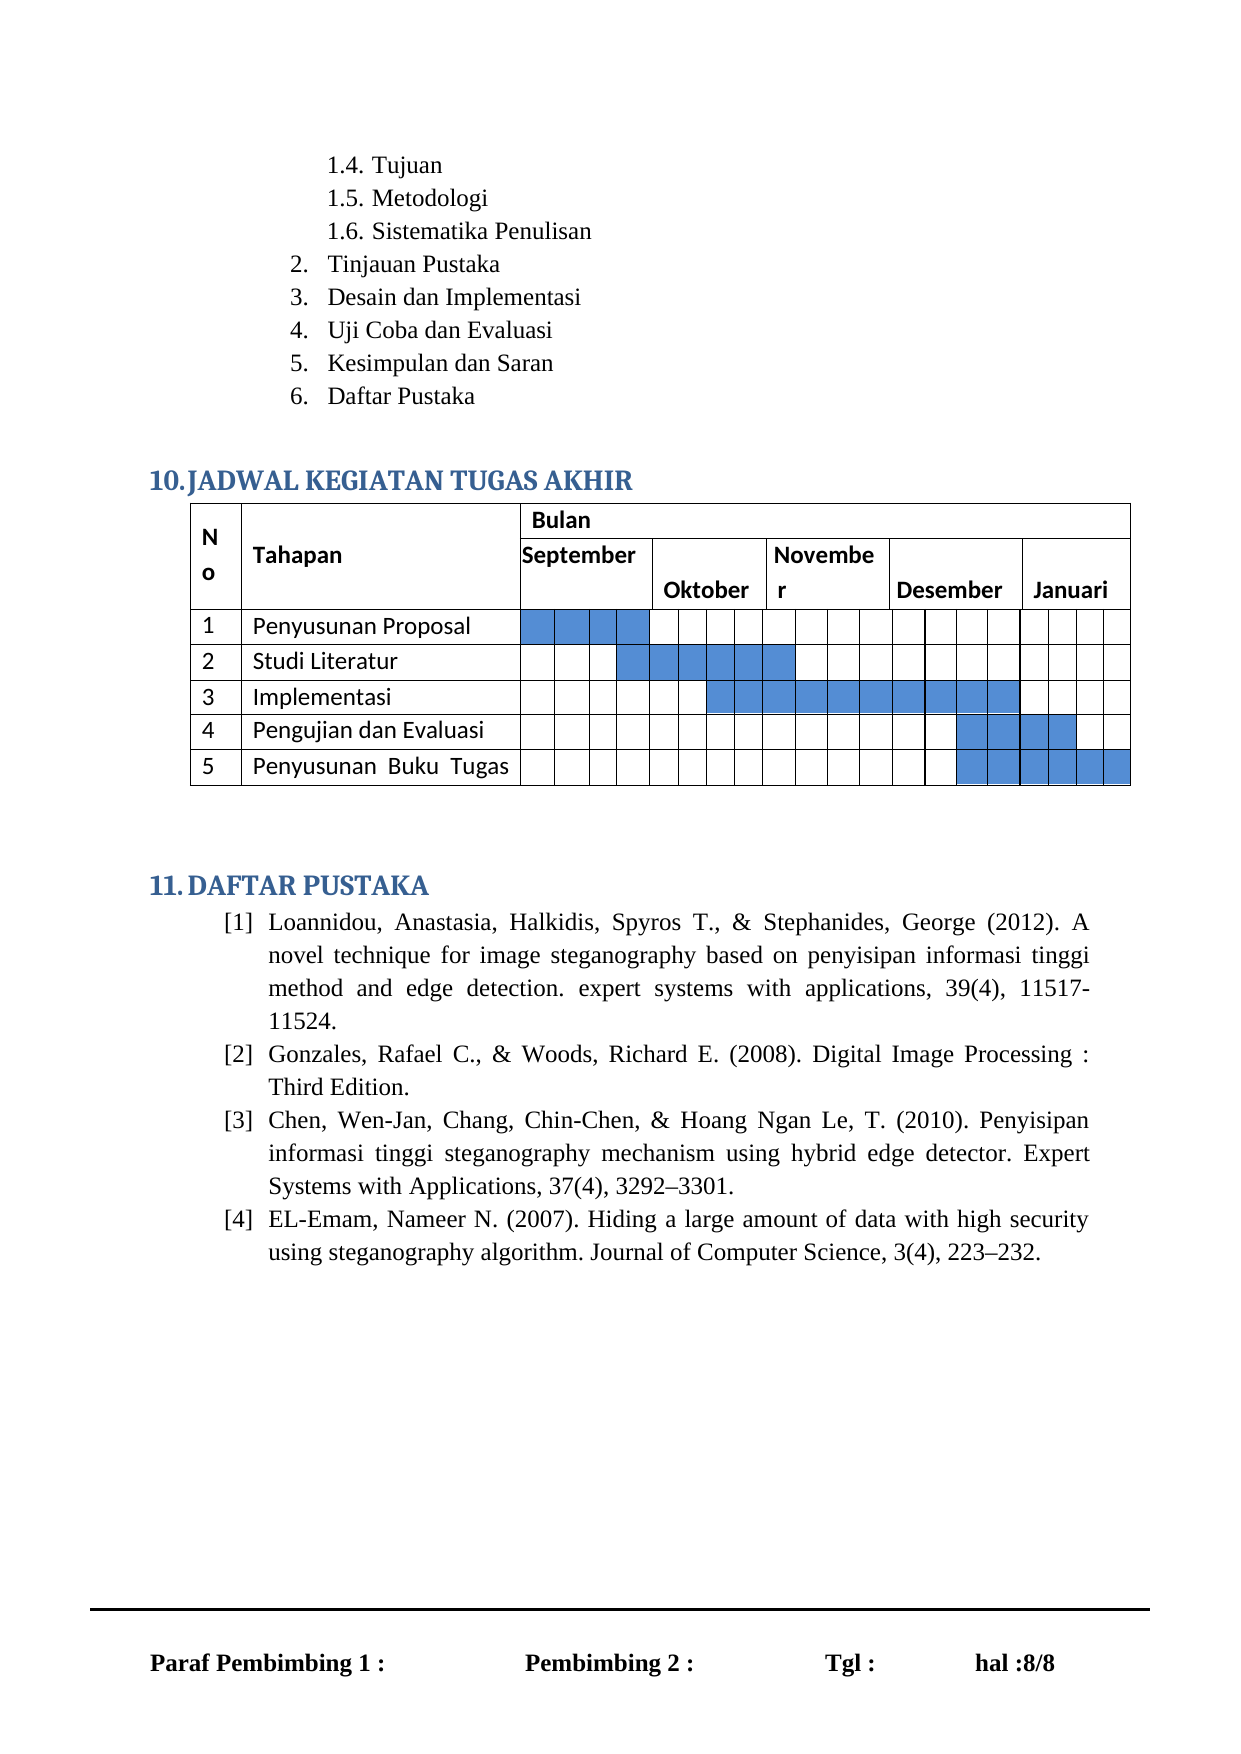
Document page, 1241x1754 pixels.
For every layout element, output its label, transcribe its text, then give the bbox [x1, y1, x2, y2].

table_cell [1077, 645, 1103, 680]
table_cell [796, 681, 827, 713]
list Kesimpulan dan Saran [290, 348, 1090, 377]
table_cell [590, 681, 616, 713]
table_cell [590, 715, 616, 749]
table_cell [590, 645, 616, 680]
table_cell [926, 715, 956, 749]
table_cell [617, 715, 649, 749]
table_header No [191, 504, 241, 609]
table_cell [763, 715, 795, 749]
table_cell [893, 750, 924, 784]
table_cell Oktober [653, 539, 766, 609]
table_cell [860, 715, 892, 749]
table_cell [893, 610, 924, 644]
table_cell 2 [191, 645, 241, 680]
table_cell [679, 610, 706, 644]
table_cell [1077, 610, 1103, 644]
subtitle DAFTAR PUSTAKA [150, 869, 1090, 902]
table_cell [707, 750, 734, 784]
table_cell Implementasi [242, 681, 520, 713]
subtitle JADWAL KEGIATAN TUGAS AKHIR [150, 464, 1090, 498]
table_cell [650, 750, 678, 784]
table_cell [521, 715, 554, 749]
list Loannidou, Anastasia, Halkidis, Spyros T., & Stephanides, George (2012). A novel technique for image steganography based on penyisipan informasi tinggi method and edge detection. expert systems with applications, 39(4), 11517-11524. [224, 907, 1090, 1035]
table_cell [650, 681, 678, 713]
table_cell 5 [191, 750, 241, 784]
table_cell [893, 681, 924, 713]
table_cell [555, 750, 589, 784]
list Sistematika Penulisan [327, 216, 1090, 245]
table_header Bulan [521, 504, 1130, 538]
table_cell [1049, 750, 1076, 784]
table_cell [679, 750, 706, 784]
table_cell Pengujian dan Evaluasi [242, 715, 520, 749]
table_cell [679, 681, 706, 713]
table_cell [796, 645, 827, 680]
table_cell [707, 715, 734, 749]
table_cell [555, 715, 589, 749]
table_cell 1 [191, 610, 241, 644]
text Chen, Wen-Jan, Chang, Chin-Chen, & Hoang Ngan Le, T. (2010). Penyisipan informasi tinggi steganography mechanism using hybrid edge detector. Expert Systems with Applications, 37(4), 3292–3301. [224, 1105, 1090, 1200]
table_cell November [767, 539, 889, 609]
table_cell [893, 715, 924, 749]
table_cell [1021, 750, 1048, 784]
table_cell [1104, 645, 1130, 680]
table_cell 4 [191, 715, 241, 749]
table_cell Studi Literatur [242, 645, 520, 680]
list Uji Coba dan Evaluasi [290, 315, 1090, 344]
table_cell [735, 610, 762, 644]
table_cell [679, 645, 706, 680]
list Daftar Pustaka [290, 381, 1090, 410]
table_cell [1104, 610, 1130, 644]
table_cell [1021, 681, 1048, 713]
table_cell [860, 645, 892, 680]
table_cell [1049, 610, 1076, 644]
table_cell [707, 610, 734, 644]
table_cell [521, 681, 554, 713]
table_header Tahapan [242, 504, 520, 609]
table_cell [1021, 645, 1048, 680]
table_cell [828, 610, 859, 644]
table_cell [555, 681, 589, 713]
text EL-Emam, Nameer N. (2007). Hiding a large amount of data with high security using steganography algorithm. Journal of Computer Science, 3(4), 223–232. [224, 1204, 1090, 1266]
table_cell [988, 681, 1019, 713]
table_cell [957, 681, 987, 713]
table_cell [763, 610, 795, 644]
table_cell [707, 681, 734, 713]
table_cell [763, 681, 795, 713]
table_cell [1049, 715, 1076, 749]
table_cell [590, 610, 616, 644]
table_cell Penyusunan Buku Tugas Akhir [242, 750, 520, 784]
table_cell [617, 645, 649, 680]
table_cell [590, 750, 616, 784]
table_cell [957, 610, 987, 644]
table_cell [1077, 715, 1103, 749]
table_cell [679, 715, 706, 749]
table_cell September [521, 539, 652, 609]
table_cell [893, 645, 924, 680]
table_cell [796, 610, 827, 644]
table_cell [796, 715, 827, 749]
table_cell [926, 645, 956, 680]
table_cell [828, 645, 859, 680]
table_cell [1021, 610, 1048, 644]
list Desain dan Implementasi [290, 282, 1090, 311]
list Tinjauan Pustaka [290, 249, 1090, 278]
table_cell 3 [191, 681, 241, 713]
table_cell [650, 610, 678, 644]
table_cell [1104, 715, 1130, 749]
table_cell [650, 715, 678, 749]
table_cell [617, 750, 649, 784]
table_cell [763, 645, 795, 680]
table_cell [1049, 681, 1076, 713]
table_cell [957, 715, 987, 749]
table_cell [988, 715, 1019, 749]
table_cell Desember [890, 539, 1022, 609]
table_cell Penyusunan Proposal [242, 610, 520, 644]
list Metodologi [327, 183, 1090, 212]
table_cell [521, 610, 554, 644]
table_cell [988, 610, 1019, 644]
table_cell [926, 610, 956, 644]
table_cell [828, 750, 859, 784]
table_cell [1077, 750, 1103, 784]
table_cell [1104, 681, 1130, 713]
table_cell [1021, 715, 1048, 749]
table_cell [828, 681, 859, 713]
table_cell [763, 750, 795, 784]
table_cell Januari [1023, 539, 1130, 609]
table_cell [860, 681, 892, 713]
table_cell [735, 681, 762, 713]
table_cell [555, 610, 589, 644]
table_cell [796, 750, 827, 784]
table_cell [650, 645, 678, 680]
table_cell [521, 645, 554, 680]
table_cell [735, 645, 762, 680]
table_cell [926, 681, 956, 713]
table_cell [1049, 645, 1076, 680]
table_cell [617, 681, 649, 713]
list Tujuan [327, 150, 1090, 179]
table_cell [1104, 750, 1130, 784]
table_cell [1077, 681, 1103, 713]
table_cell [735, 715, 762, 749]
table_cell [828, 715, 859, 749]
table_cell [735, 750, 762, 784]
table_cell [926, 750, 956, 784]
table_cell [617, 610, 649, 644]
table_cell [988, 750, 1019, 784]
table_cell [860, 750, 892, 784]
text Gonzales, Rafael C., & Woods, Richard E. (2008). Digital Image Processing : Third Edition. [224, 1039, 1090, 1101]
table_cell [521, 750, 554, 784]
table_cell [957, 750, 987, 784]
table_cell [555, 645, 589, 680]
table_cell [860, 610, 892, 644]
table_cell [707, 645, 734, 680]
table_cell [988, 645, 1019, 680]
table_cell [957, 645, 987, 680]
